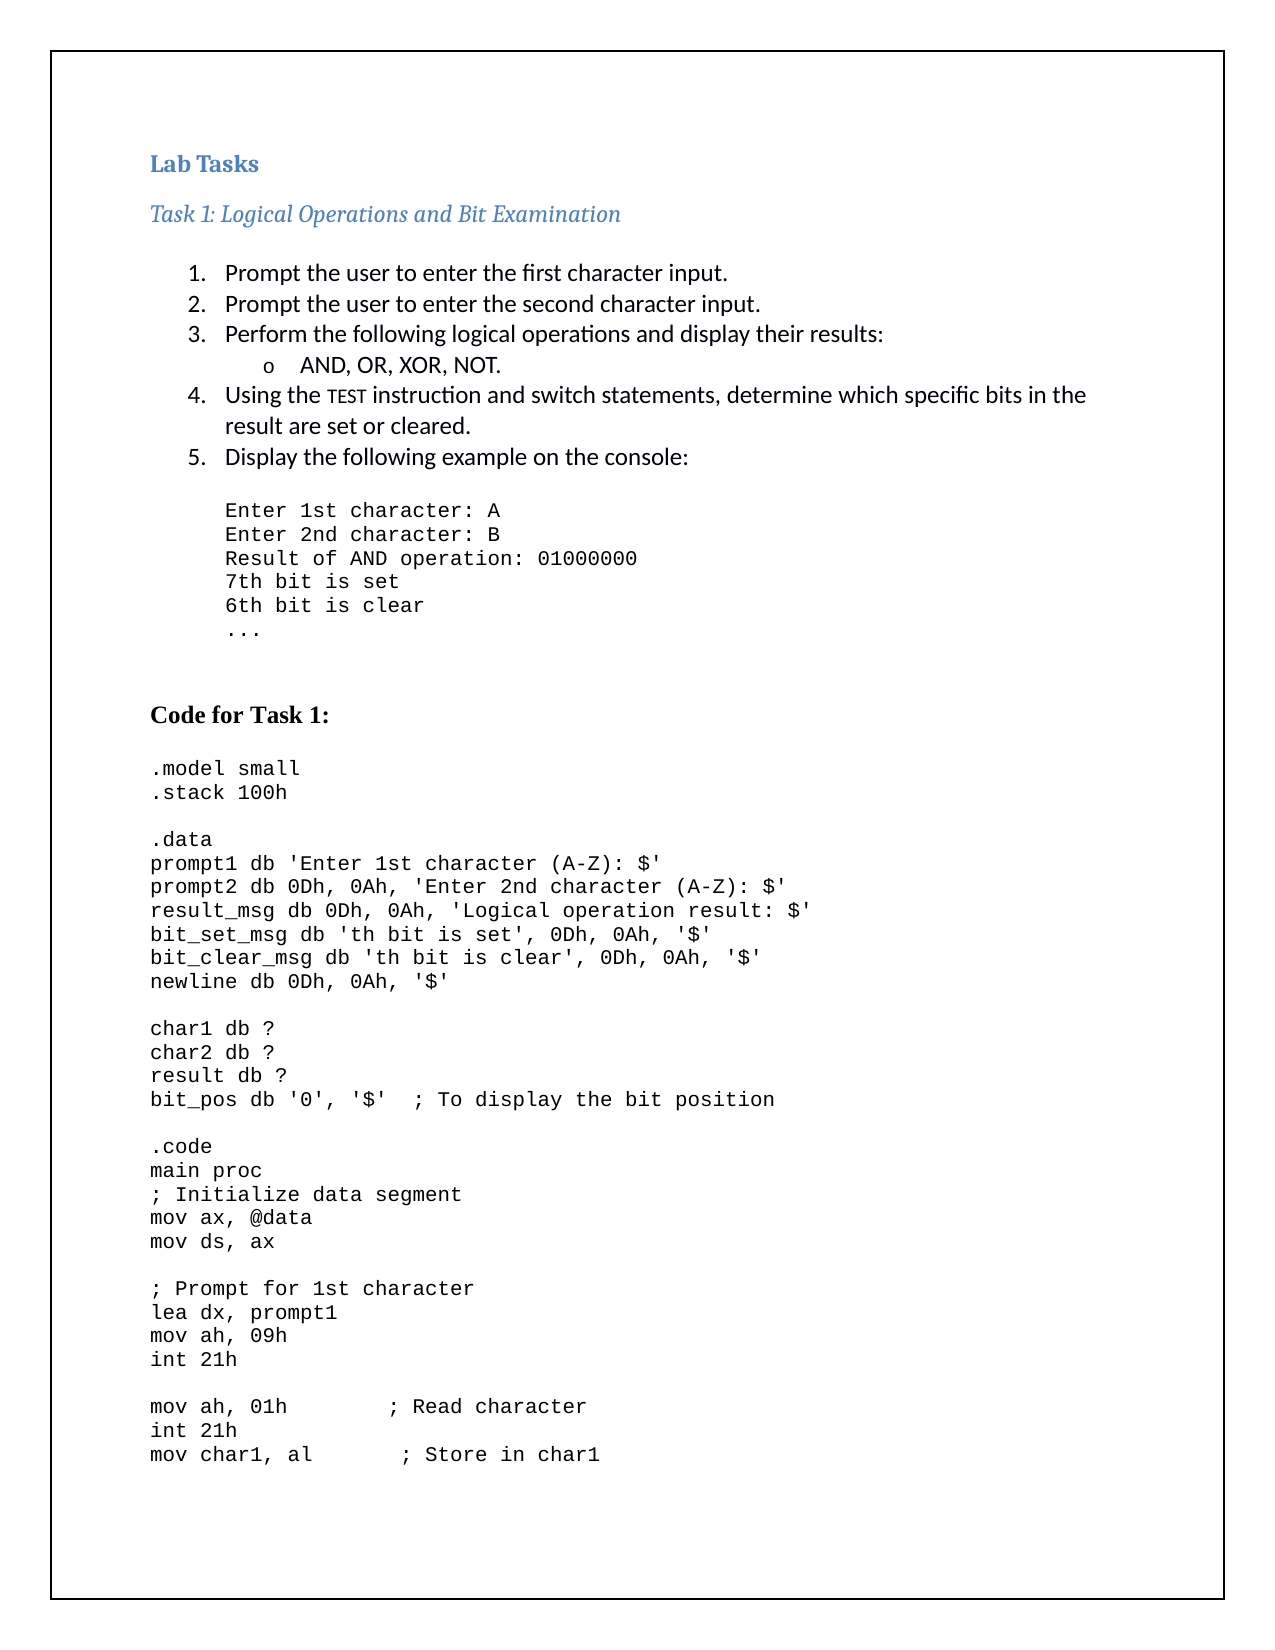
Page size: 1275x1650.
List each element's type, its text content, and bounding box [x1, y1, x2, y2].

text 6th bit is clear [225, 595, 1125, 618]
list Prompt the user to enter the second character input. [187, 288, 1125, 318]
text Code for Task 1: [150, 700, 1125, 729]
subtitle Lab Tasks [150, 150, 1125, 179]
text mov char1, al ; Store in char1 [150, 1444, 1125, 1467]
text mov ah, 09h [150, 1326, 1125, 1349]
text newline db 0Dh, 0Ah, '$' [150, 971, 1125, 994]
list Display the following example on the console: [187, 441, 1125, 471]
text .data [150, 829, 1125, 853]
text bit_pos db '0', '$' ; To display the bit position [150, 1089, 1125, 1113]
text prompt2 db 0Dh, 0Ah, 'Enter 2nd character (A-Z): $' [150, 876, 1125, 900]
text prompt1 db 'Enter 1st character (A-Z): $' [150, 853, 1125, 876]
text ; Prompt for 1st character [150, 1278, 1125, 1302]
text .stack 100h [150, 782, 1125, 805]
text mov ah, 01h ; Read character [150, 1396, 1125, 1420]
text Enter 1st character: A [225, 500, 1125, 524]
text result_msg db 0Dh, 0Ah, 'Logical operation result: $' [150, 900, 1125, 923]
text int 21h [150, 1349, 1125, 1373]
text char2 db ? [150, 1042, 1125, 1065]
text bit_set_msg db 'th bit is set', 0Dh, 0Ah, '$' [150, 923, 1125, 947]
text main proc [150, 1160, 1125, 1184]
text bit_clear_msg db 'th bit is clear', 0Dh, 0Ah, '$' [150, 947, 1125, 971]
text .code [150, 1136, 1125, 1160]
text lea dx, prompt1 [150, 1302, 1125, 1326]
text .model small [150, 758, 1125, 782]
list Using the TEST instruction and switch statements, determine which specific bits in the result are set or cleared. [187, 379, 1125, 441]
subtitle Task 1: Logical Operations and Bit Examination [150, 199, 1125, 228]
text result db ? [150, 1065, 1125, 1089]
text mov ax, @data [150, 1207, 1125, 1231]
text 7th bit is set [225, 571, 1125, 595]
text Enter 2nd character: B [225, 524, 1125, 548]
text ... [225, 618, 1125, 642]
list Perform the following logical operations and display their results: [187, 318, 1125, 349]
text Result of AND operation: 01000000 [225, 548, 1125, 571]
text char1 db ? [150, 1018, 1125, 1042]
text mov ds, ax [150, 1231, 1125, 1254]
text int 21h [150, 1420, 1125, 1444]
list AND, OR, XOR, NOT. [262, 349, 1125, 379]
list Prompt the user to enter the first character input. [187, 257, 1125, 288]
text ; Initialize data segment [150, 1184, 1125, 1207]
